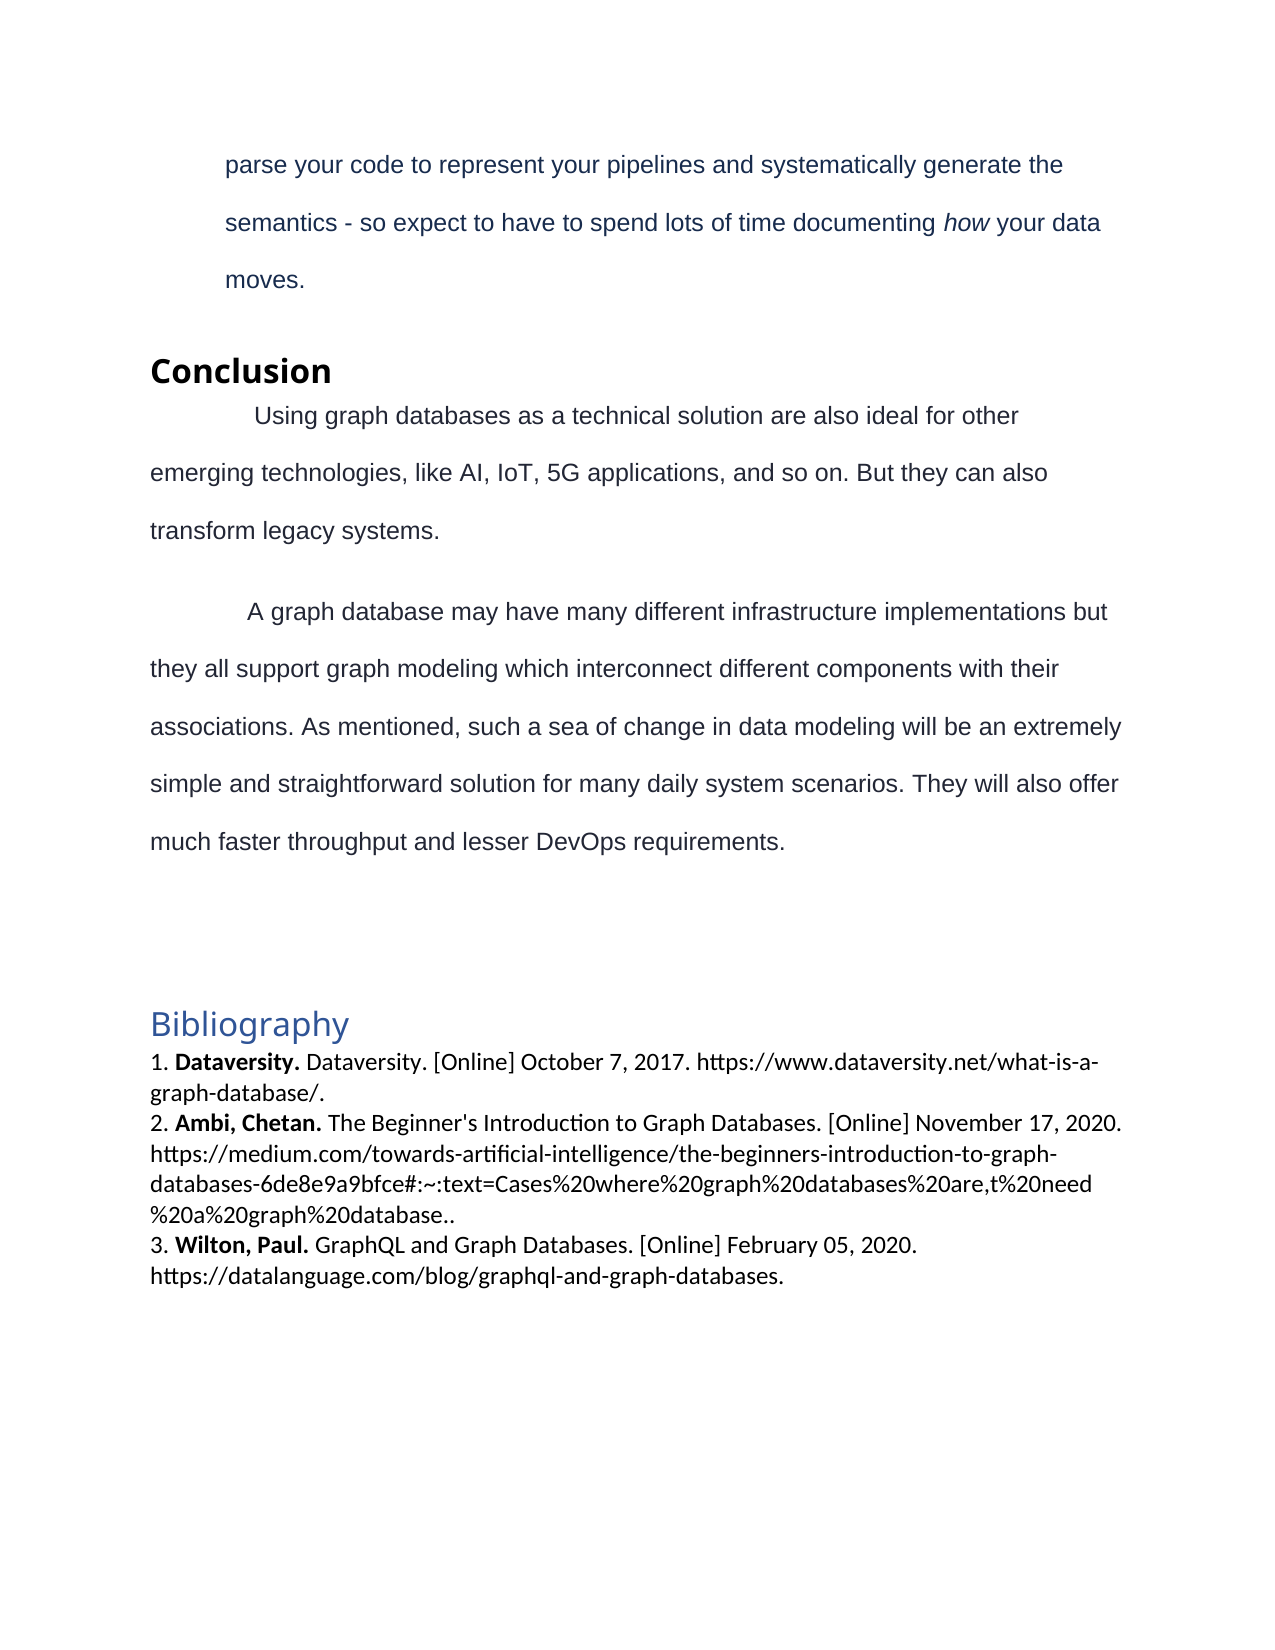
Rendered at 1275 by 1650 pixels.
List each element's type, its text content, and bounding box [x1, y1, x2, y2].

text A graph database may have many different infrastructure implementations but they all support graph modeling which interconnect different components with their associations. As mentioned, such a sea of change in data modeling will be an extremely simple and straightforward solution for many daily system scenarios. They will also offer much faster throughput and lesser DevOps requirements. [150, 597, 1125, 855]
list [187, 150, 1125, 294]
subtitle Conclusion [150, 347, 1125, 393]
text Using graph databases as a technical solution are also ideal for other emerging technologies, like AI, IoT, 5G applications, and so on. But they can also transform legacy systems. [150, 401, 1125, 544]
